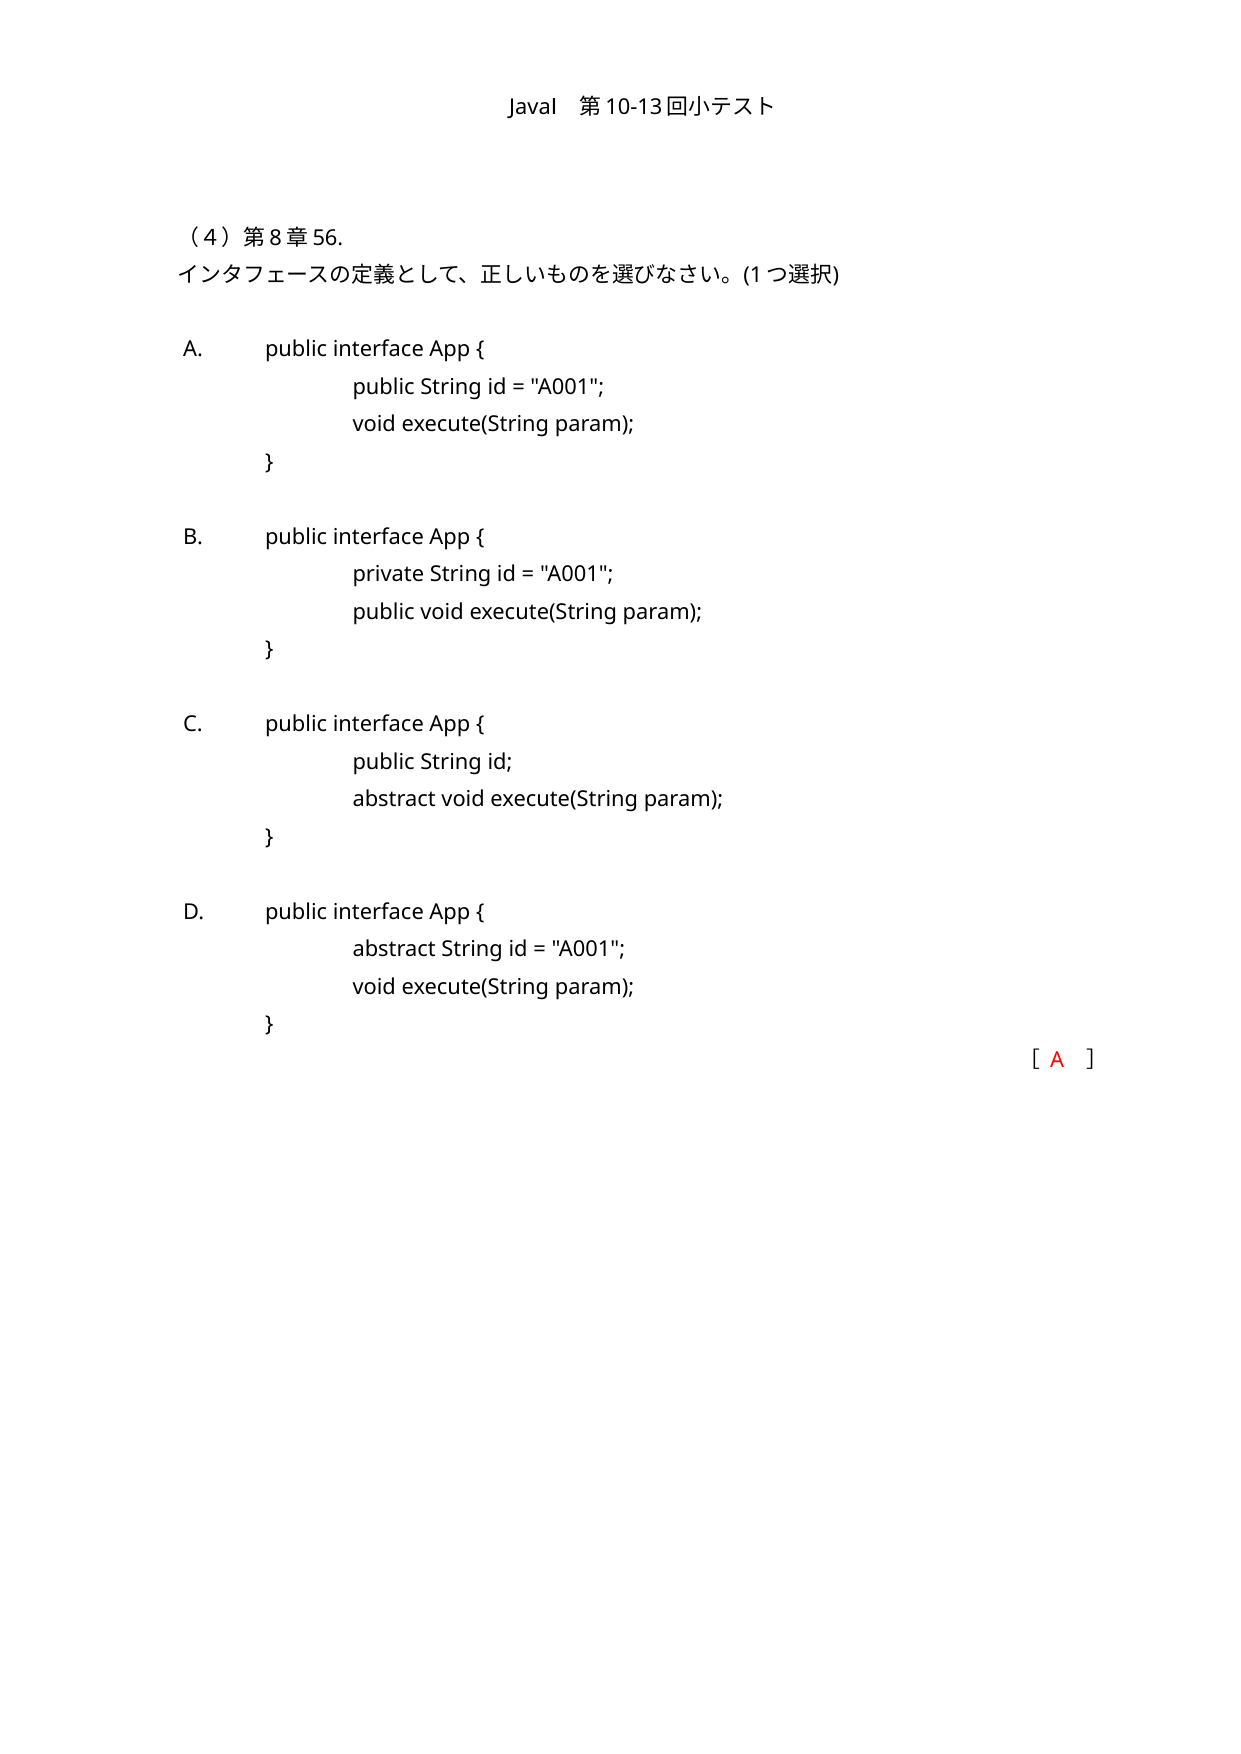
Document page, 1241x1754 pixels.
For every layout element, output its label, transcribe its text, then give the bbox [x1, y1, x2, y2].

text } [177, 442, 1107, 479]
text （４）第8章56. [177, 217, 1107, 254]
text A. public interface App { [177, 329, 1107, 367]
text abstract String id = "A001"; [177, 929, 1107, 967]
text private String id = "A001"; [177, 554, 1107, 592]
text public String id = "A001"; [177, 367, 1107, 404]
text B. public interface App { [177, 517, 1107, 554]
text } [177, 1004, 1107, 1042]
text } [177, 817, 1107, 854]
text void execute(String param); [177, 967, 1107, 1004]
text C. public interface App { [177, 704, 1107, 742]
text ［ A ］ [177, 1042, 1107, 1073]
text } [177, 629, 1107, 667]
text public void execute(String param); [177, 592, 1107, 629]
text D. public interface App { [177, 892, 1107, 929]
text public String id; [177, 742, 1107, 779]
text void execute(String param); [177, 404, 1107, 442]
text abstract void execute(String param); [177, 779, 1107, 817]
text インタフェースの定義として、正しいものを選びなさい。(1つ選択) [177, 254, 1107, 292]
